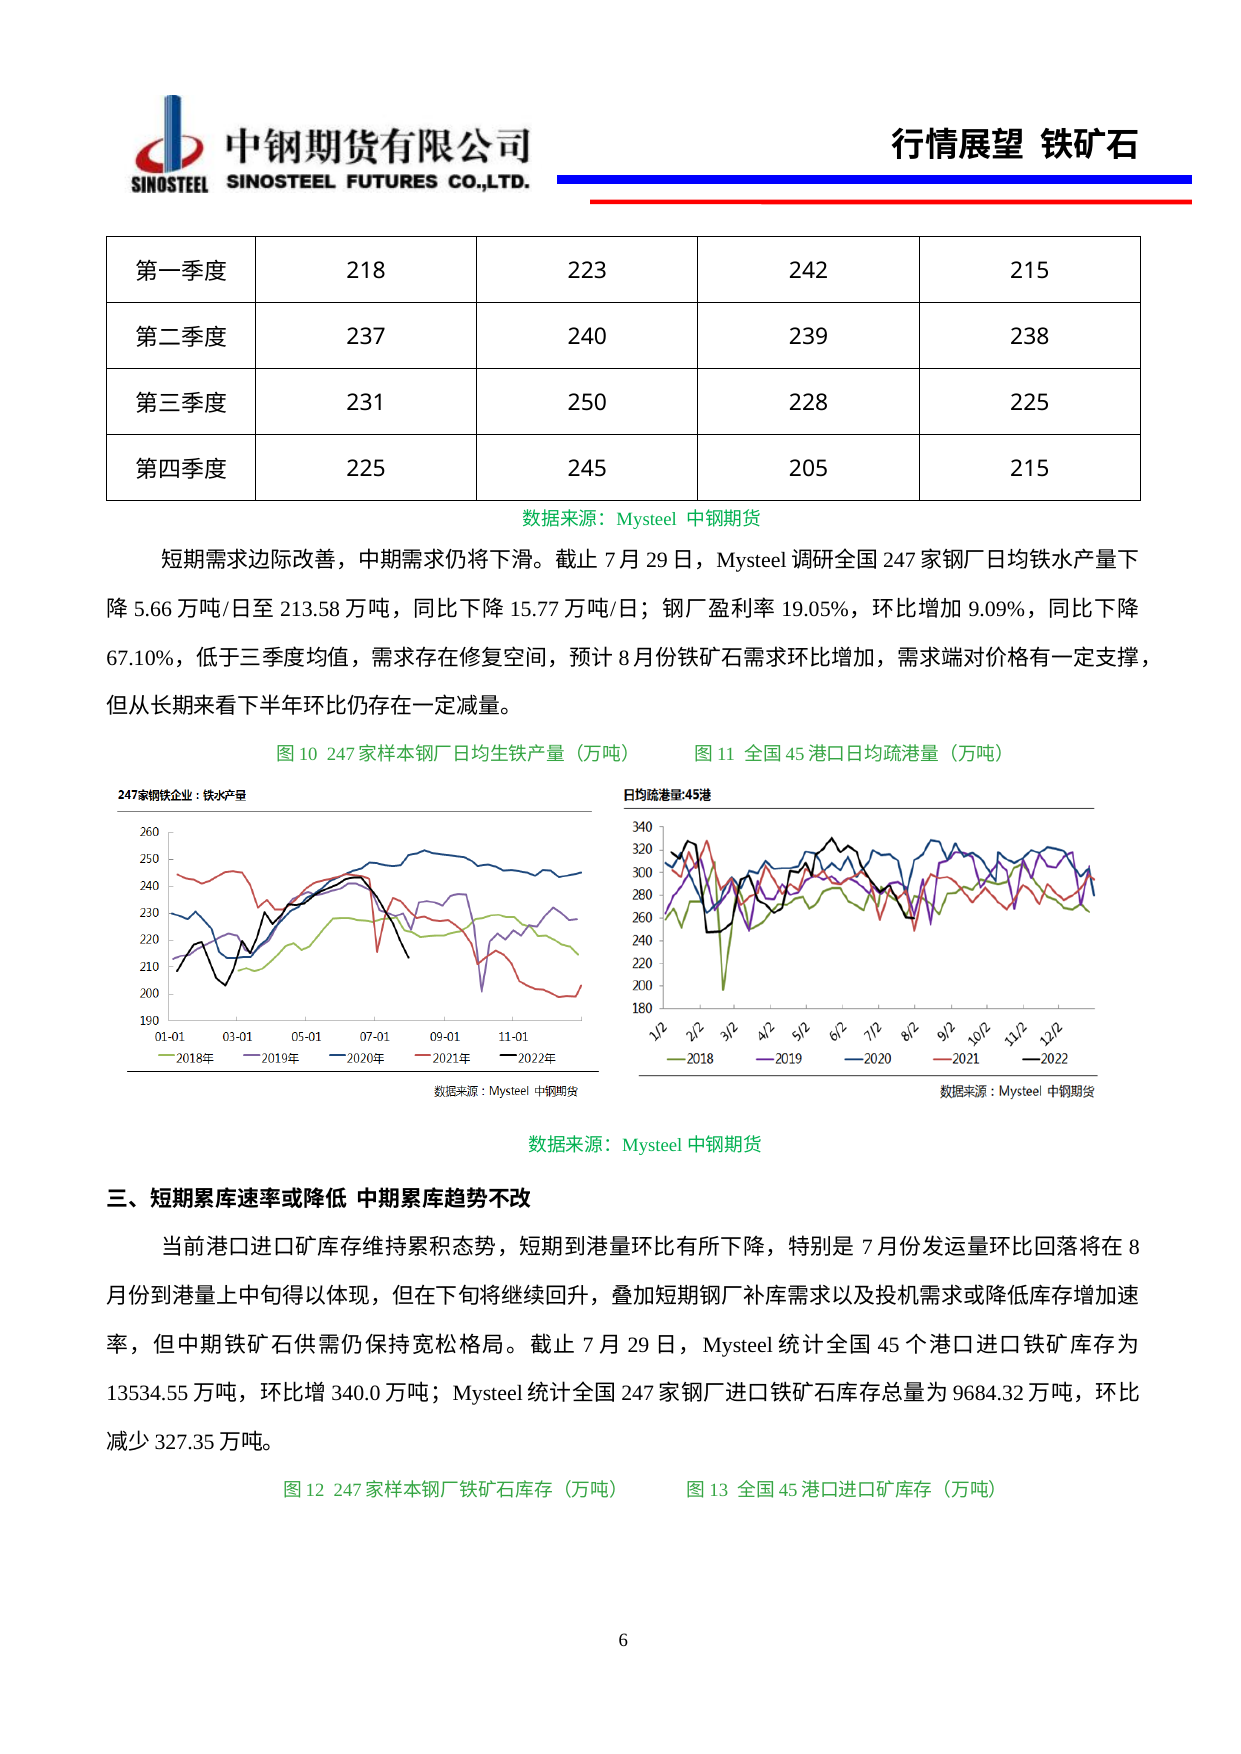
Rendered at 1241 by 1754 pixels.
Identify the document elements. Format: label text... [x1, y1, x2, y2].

table_cell 215 [920, 237, 1140, 302]
picture [115, 95, 543, 193]
text 短期需求边际改善，中期需求仍将下滑。截止7月29日，Mysteel调研全国247家钢厂日均铁水产量下降5.66万吨/日至213.58万吨，同比下降15.77万吨/日；钢厂盈利率19.05%，环比增加9.09%，同比下降67.10%，低于三季度均值，需求存在修复空间，预计8月份铁矿石需求环比增加，需求端对价格有一定支撑，但从长期来看下半年环比仍存在一定减量。 [106, 542, 1140, 720]
table_cell 237 [256, 303, 476, 368]
text 三、短期累库速率或降低 中期累库趋势不改 [106, 1180, 1140, 1213]
table_cell 228 [698, 369, 919, 434]
table_cell 215 [920, 435, 1140, 500]
table_cell 250 [477, 369, 697, 434]
text 图10 247家样本钢厂日均生铁产量（万吨） 图11 全国45港口日均疏港量（万吨） [150, 736, 1140, 769]
table_cell 第三季度 [107, 369, 255, 434]
table_cell 225 [256, 435, 476, 500]
table_cell 225 [920, 369, 1140, 434]
picture [606, 782, 1106, 1102]
table_cell 第二季度 [107, 303, 255, 368]
table_cell 第四季度 [107, 435, 255, 500]
table_cell 231 [256, 369, 476, 434]
table_cell 205 [698, 435, 919, 500]
table_cell 223 [477, 237, 697, 302]
table_cell 第一季度 [107, 237, 255, 302]
text 数据来源：Mysteel 中钢期货 [106, 501, 1140, 533]
table_cell 218 [256, 237, 476, 302]
text 数据来源：Mysteel 中钢期货 [106, 1127, 1140, 1160]
table_cell 238 [920, 303, 1140, 368]
text 当前港口进口矿库存维持累积态势，短期到港量环比有所下降，特别是7月份发运量环比回落将在8月份到港量上中旬得以体现，但在下旬将继续回升，叠加短期钢厂补库需求以及投机需求或降低库存增加速率，但中期铁矿石供需仍保持宽松格局。截止7月29日，Mysteel统计全国45个港口进口铁矿库存为13534.55万吨，环比增340.0万吨；Mysteel统计全国247家钢厂进口铁矿石库存总量为9684.32万吨，环比减少327.35万吨。 [106, 1229, 1140, 1456]
text 图12 247家样本钢厂铁矿石库存（万吨） 图13 全国45港口进口矿库存（万吨） [150, 1472, 1140, 1504]
table_cell 245 [477, 435, 697, 500]
table_cell 242 [698, 237, 919, 302]
picture [106, 782, 601, 1102]
table_cell 239 [698, 303, 919, 368]
table_cell 240 [477, 303, 697, 368]
